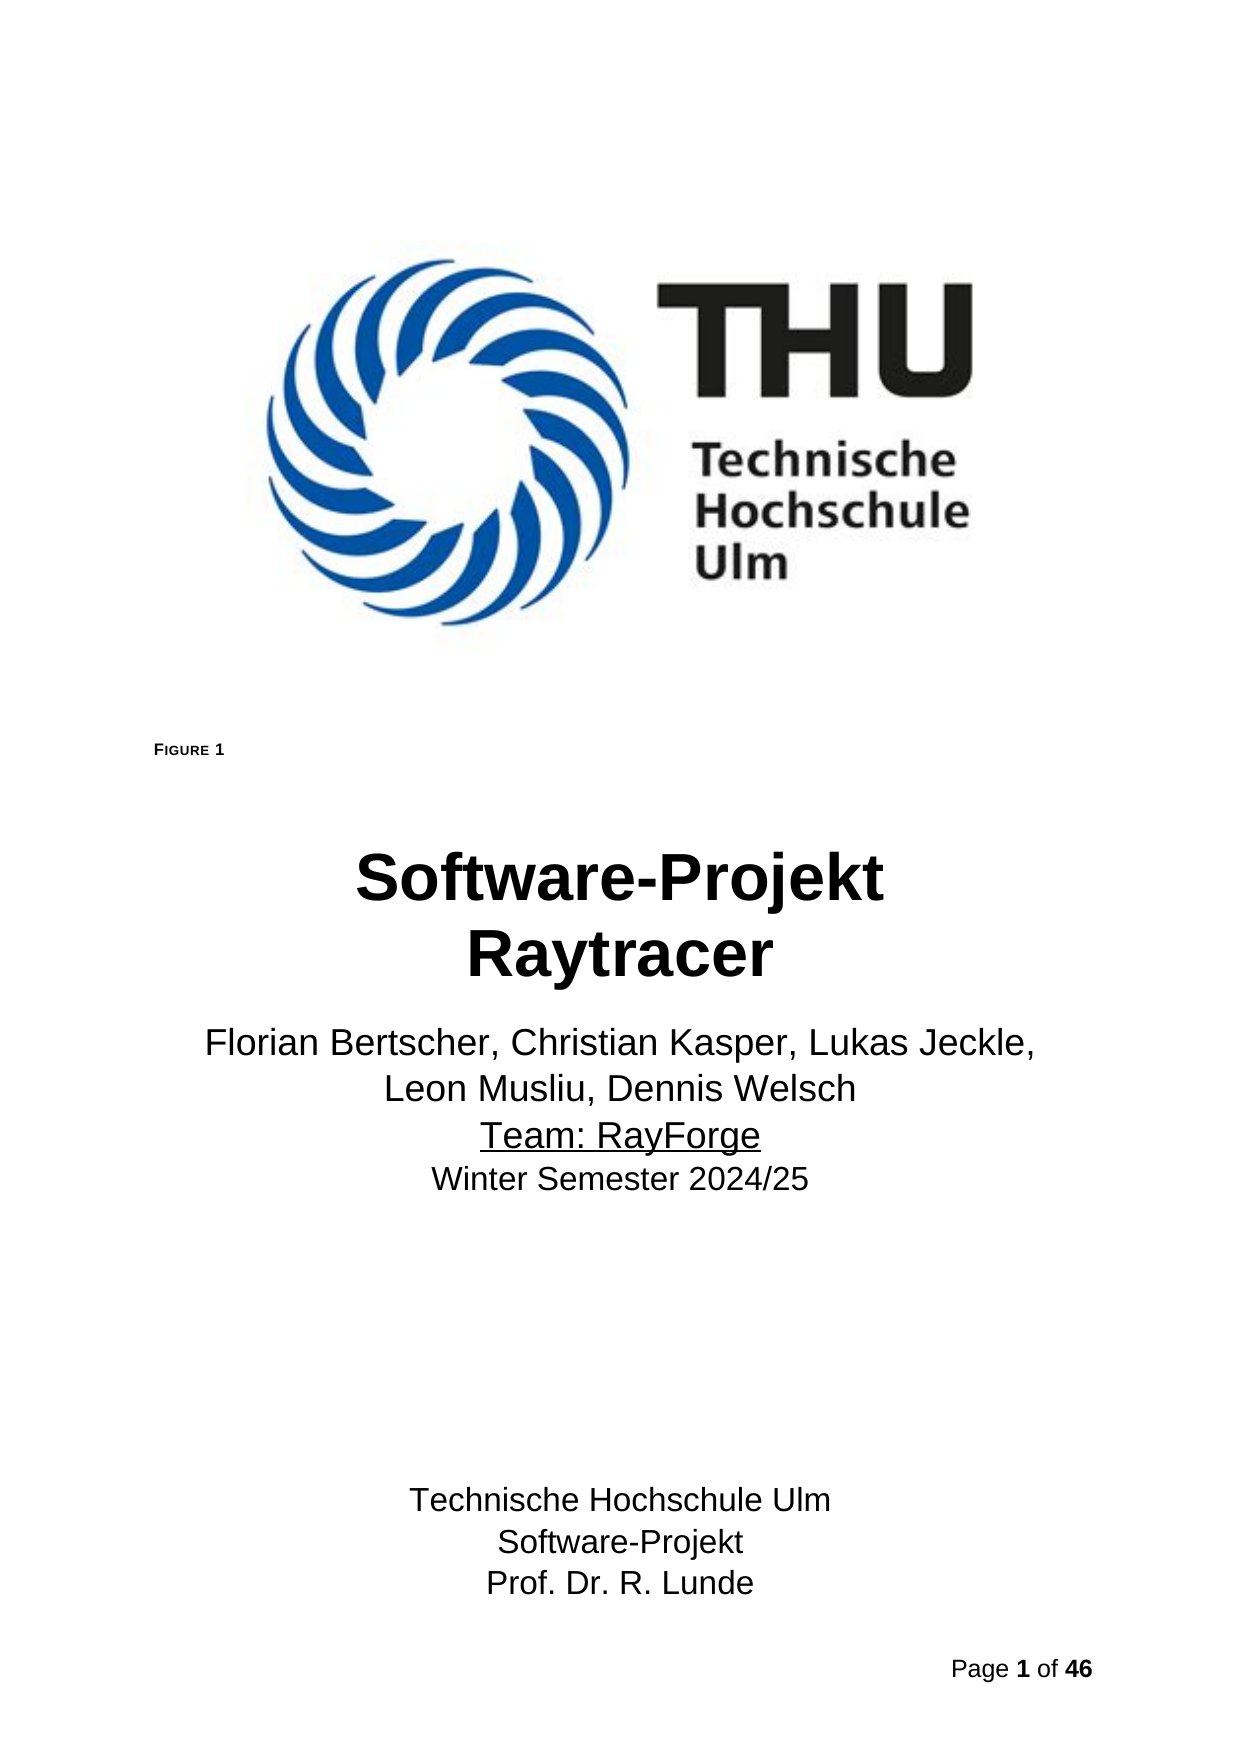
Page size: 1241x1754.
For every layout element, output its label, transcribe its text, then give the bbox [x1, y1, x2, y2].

text Florian Bertscher, Christian Kasper, Lukas Jeckle, [148, 1020, 1093, 1063]
text Prof. Dr. R. Lunde [148, 1563, 1093, 1602]
text Winter Semester 2024/25 [148, 1159, 1093, 1198]
text Leon Musliu, Dennis Welsch [148, 1066, 1093, 1109]
text Software-Projekt [148, 1522, 1093, 1560]
subtitle Software-Projekt [148, 838, 1093, 914]
text Technische Hochschule Ulm [148, 1480, 1093, 1519]
picture [153, 147, 1087, 739]
text Raytracer [148, 914, 1093, 991]
text Team: RayForge [148, 1113, 1093, 1156]
